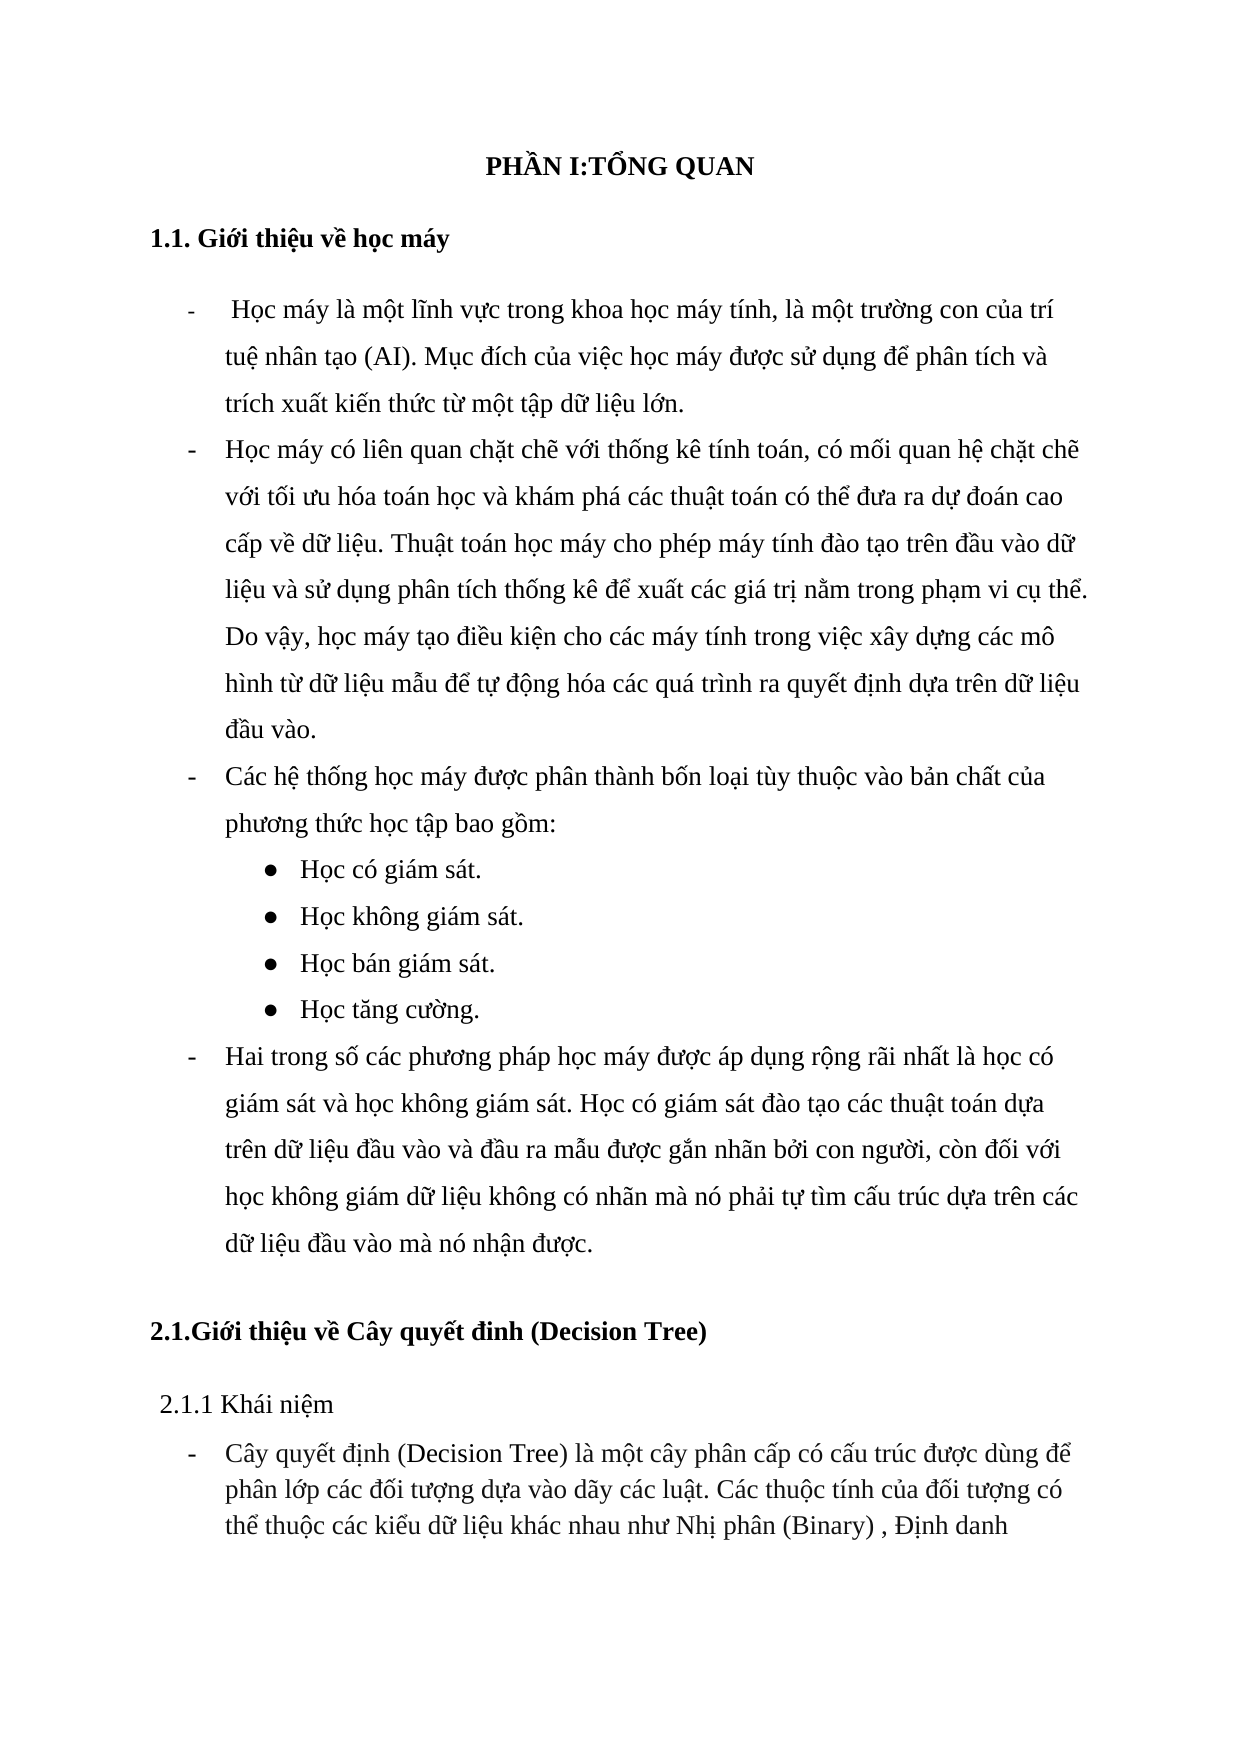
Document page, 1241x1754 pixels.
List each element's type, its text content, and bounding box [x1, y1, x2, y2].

list Học máy có liên quan chặt chẽ với thống kê tính toán, có mối quan hệ chặt chẽ với tối ưu hóa toán học và khám phá các thuật toán có thể đưa ra dự đoán cao cấp về dữ liệu. Thuật toán học máy cho phép máy tính đào tạo trên đầu vào dữ liệu và sử dụng phân tích thống kê để xuất các giá trị nằm trong phạm vi cụ thể. Do vậy, học máy tạo điều kiện cho các máy tính trong việc xây dựng các mô hình từ dữ liệu mẫu để tự động hóa các quá trình ra quyết định dựa trên dữ liệu đầu vào. [187, 433, 1090, 744]
list Hai trong số các phương pháp học máy được áp dụng rộng rãi nhất là học có giám sát và học không giám sát. Học có giám sát đào tạo các thuật toán dựa trên dữ liệu đầu vào và đầu ra mẫu được gắn nhãn bởi con người, còn đối với học không giám dữ liệu không có nhãn mà nó phải tự tìm cấu trúc dựa trên các dữ liệu đầu vào mà nó nhận được. [187, 1040, 1090, 1258]
list Học có giám sát. [262, 853, 1090, 884]
list Học tăng cường. [262, 993, 1090, 1024]
list Học không giám sát. [262, 900, 1090, 931]
subtitle 2.1.Giới thiệu về Cây quyết đinh (Decision Tree) [150, 1315, 1090, 1346]
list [187, 1438, 1090, 1540]
title PHẦN I:TỔNG QUAN [150, 150, 1090, 181]
list Học bán giám sát. [262, 947, 1090, 978]
list Các hệ thống học máy được phân thành bốn loại tùy thuộc vào bản chất của phương thức học tập bao gồm: [187, 760, 1090, 838]
list Học máy là một lĩnh vực trong khoa học máy tính, là một trường con của trí tuệ nhân tạo (AI). Mục đích của việc học máy được sử dụng để phân tích và trích xuất kiến thức từ một tập dữ liệu lớn. [187, 293, 1090, 418]
subtitle 1.1. Giới thiệu về học máy [150, 222, 1090, 253]
subtitle 2.1.1 Khái niệm [150, 1388, 1090, 1419]
